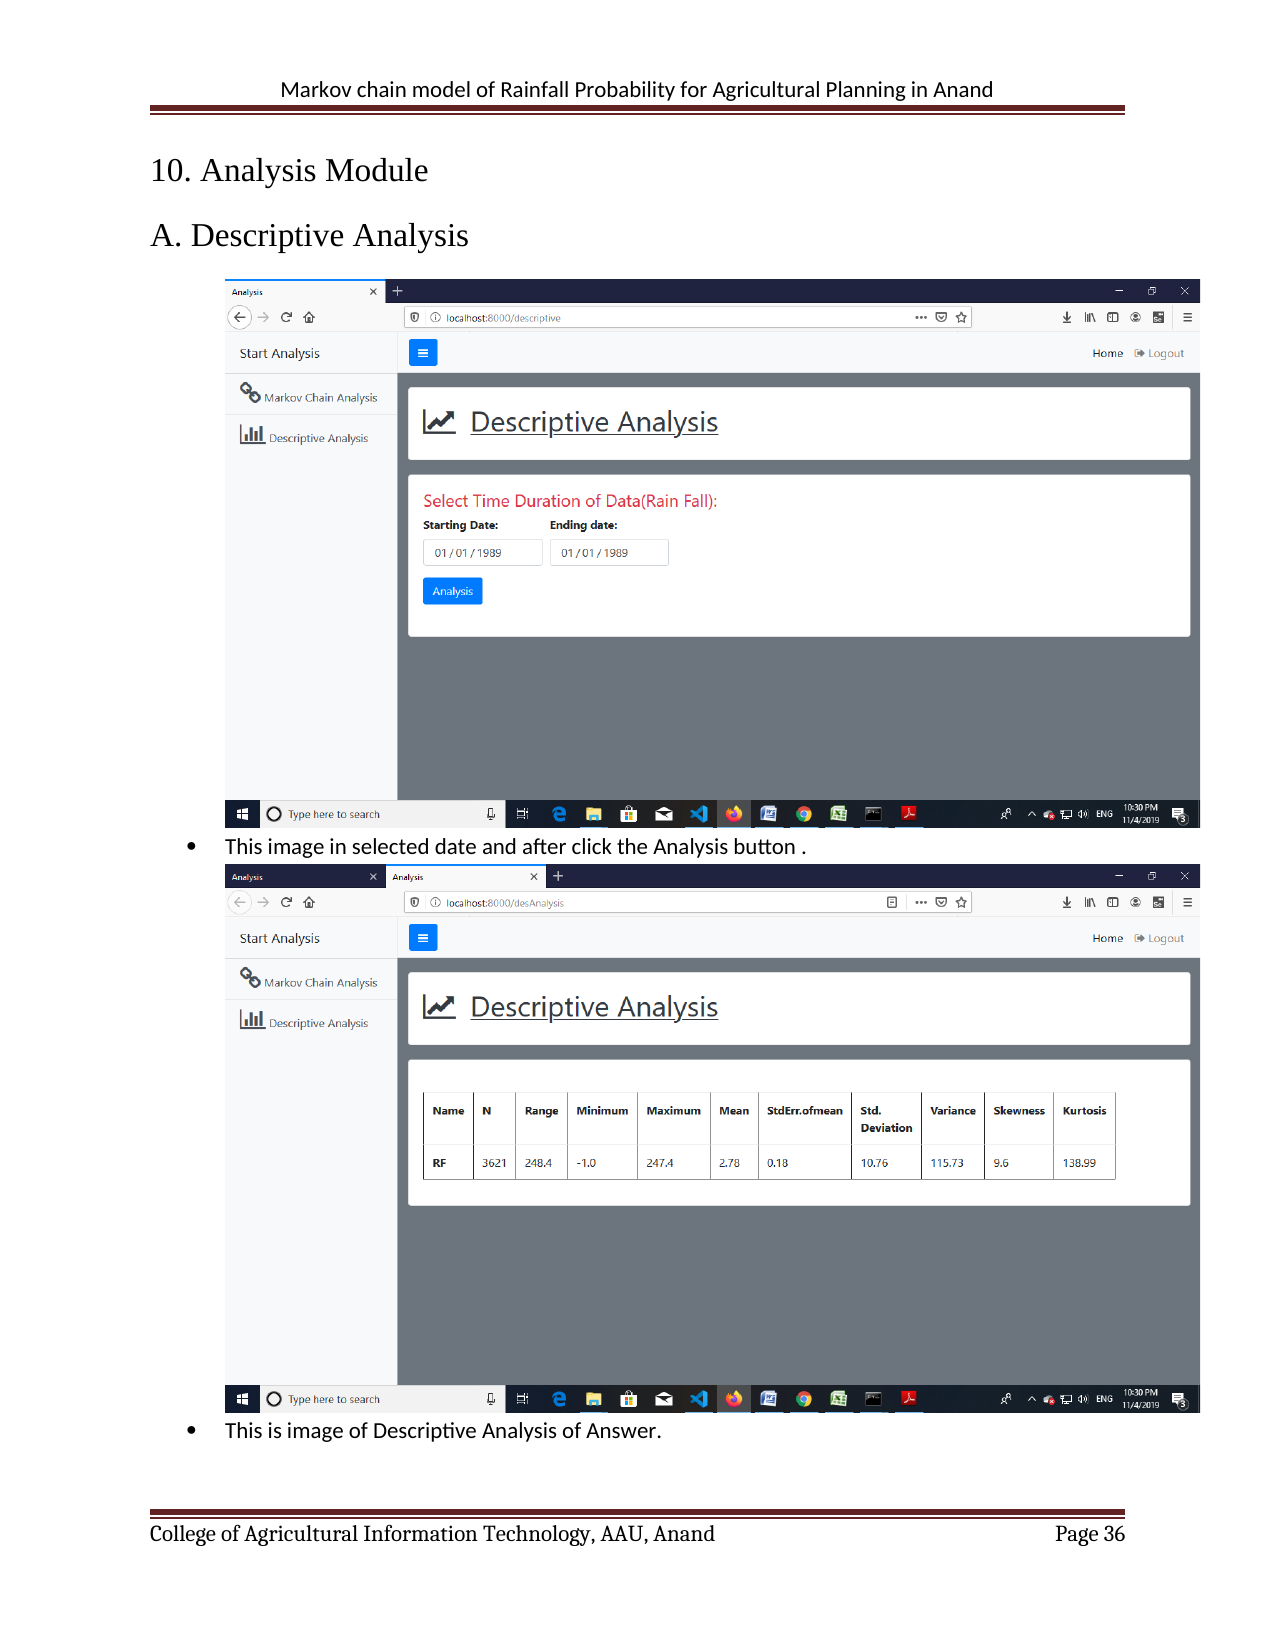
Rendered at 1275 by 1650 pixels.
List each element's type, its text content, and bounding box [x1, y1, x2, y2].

picture [225, 279, 1200, 828]
list This is image of Descriptive Analysis of Answer. [187, 1417, 1125, 1444]
list This image in selected date and after click the Analysis button . [187, 832, 1125, 860]
text A. Descriptive Analysis [150, 215, 1125, 253]
text 10. Analysis Module [150, 150, 1125, 188]
picture [225, 864, 1200, 1413]
